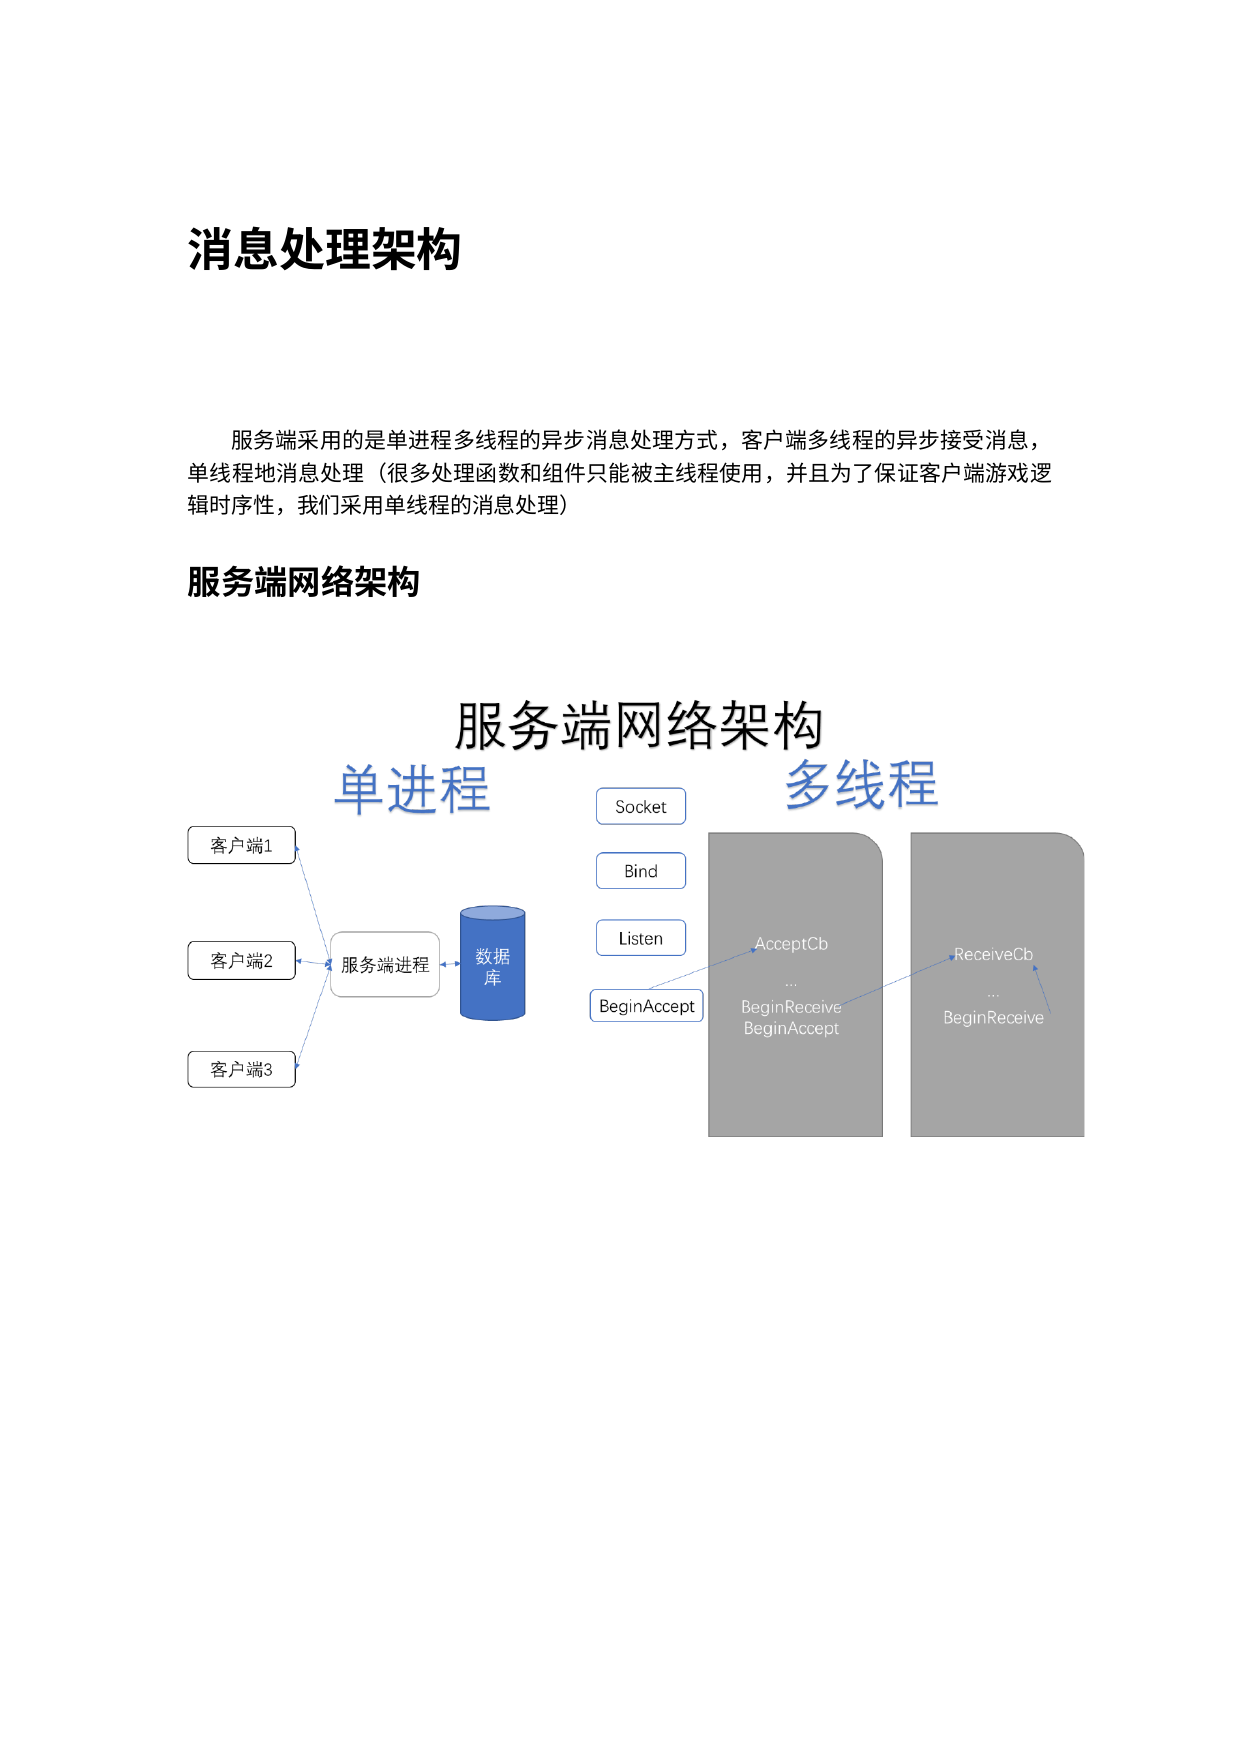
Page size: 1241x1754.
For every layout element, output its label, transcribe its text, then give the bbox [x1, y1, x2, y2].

text 服务端采用的是单进程多线程的异步消息处理方式，客户端多线程的异步接受消息，单线程地消息处理（很多处理函数和组件只能被主线程使用，并且为了保证客户端游戏逻辑时序性，我们采用单线程的消息处理） [187, 423, 1053, 520]
picture [187, 674, 1085, 1137]
subtitle 消息处理架构 [187, 197, 1053, 295]
subtitle 服务端网络架构 [187, 547, 1053, 612]
